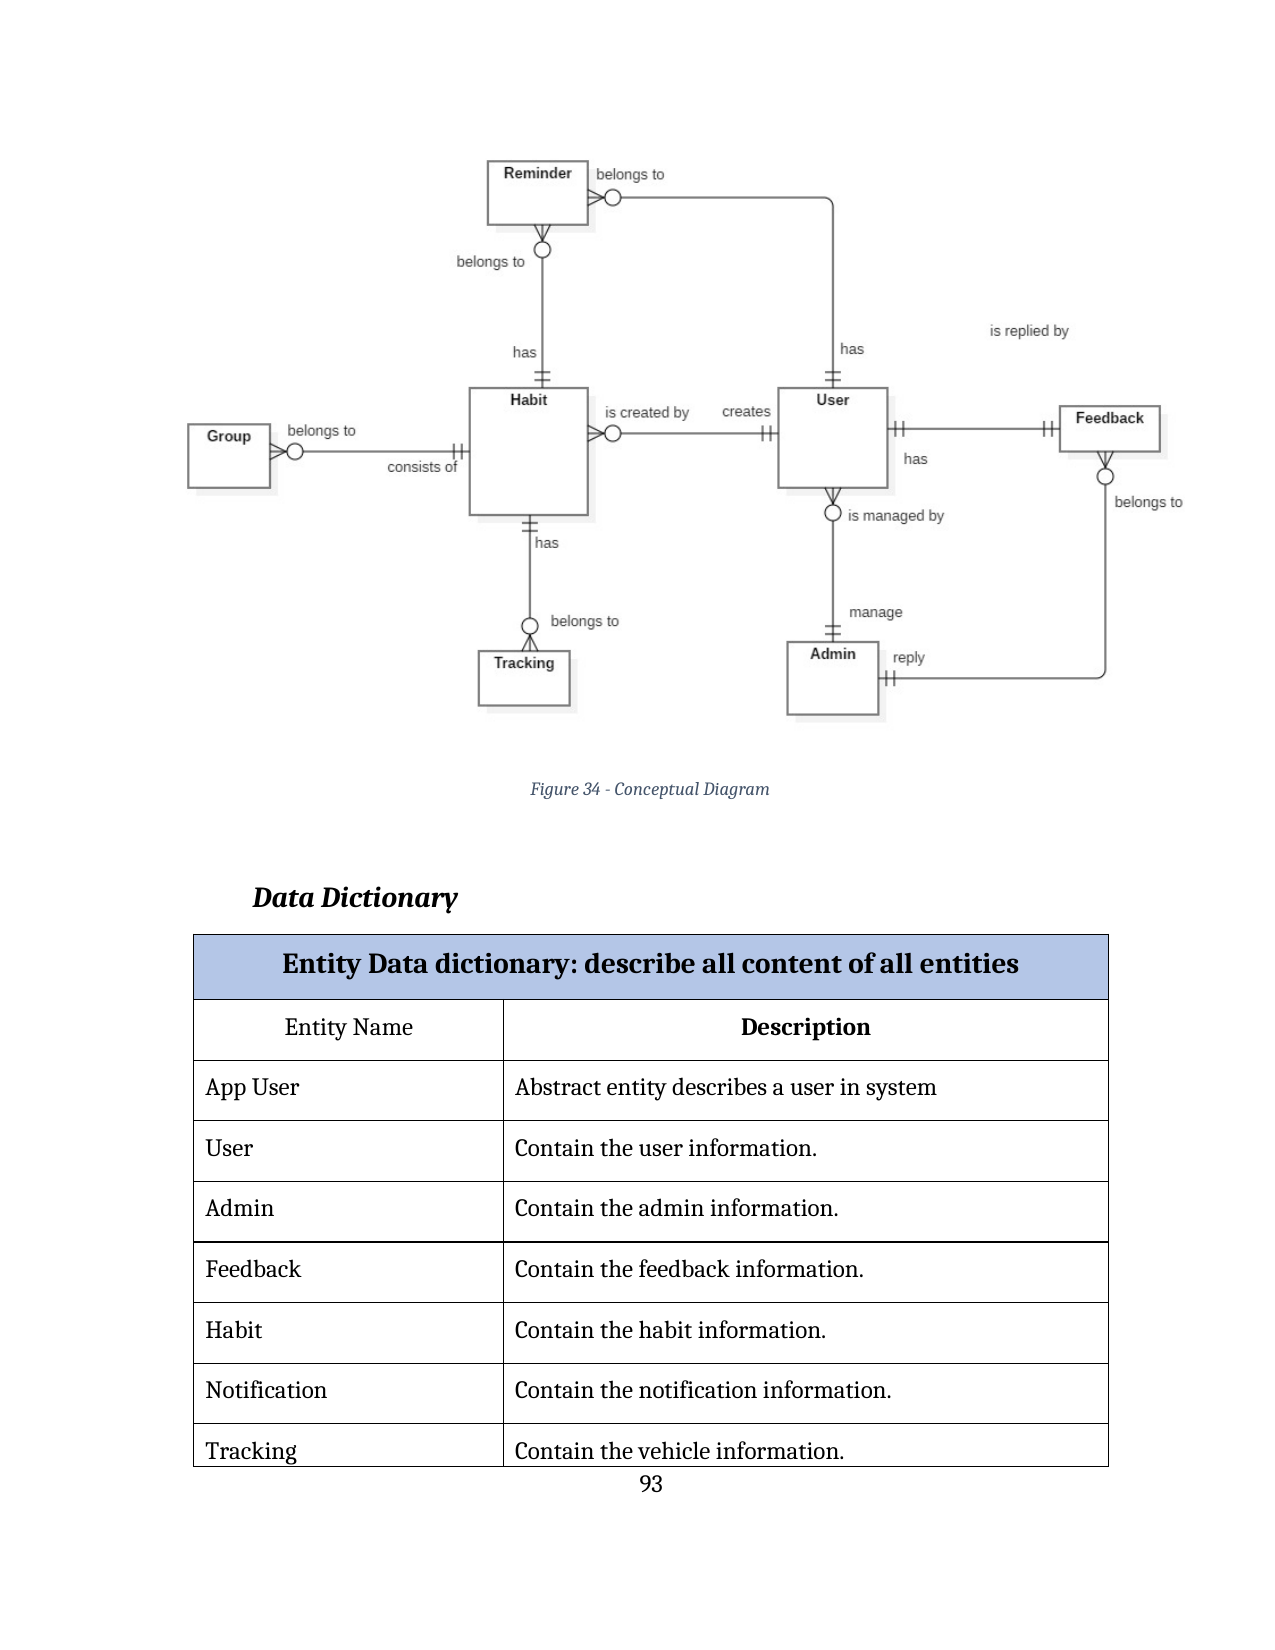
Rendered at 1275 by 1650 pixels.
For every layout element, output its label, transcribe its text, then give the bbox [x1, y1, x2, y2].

table_cell Habit [194, 1303, 503, 1363]
table_cell Entity Name [194, 1000, 503, 1059]
table_header Entity Data dictionary: describe all content of all entities [194, 935, 1108, 999]
text Figure 34 - Conceptual Diagram [177, 778, 1125, 800]
table_cell Tracking [194, 1424, 503, 1466]
table_cell Abstract entity describes a user in system [504, 1061, 1108, 1120]
table_cell Admin [194, 1182, 503, 1241]
table_cell Contain the habit information. [504, 1303, 1108, 1363]
table_cell App User [194, 1061, 503, 1120]
table_cell Contain the user information. [504, 1121, 1108, 1181]
table_cell Description [504, 1000, 1108, 1059]
picture [177, 150, 1228, 760]
table_cell Contain the notification information. [504, 1364, 1108, 1423]
table_cell Contain the feedback information. [504, 1243, 1108, 1302]
table_cell Feedback [194, 1243, 503, 1302]
table_cell User [194, 1121, 503, 1181]
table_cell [504, 1424, 1108, 1466]
table_cell Notification [194, 1364, 503, 1423]
table_cell Contain the admin information. [504, 1182, 1108, 1241]
list Data Dictionary [252, 881, 1125, 915]
